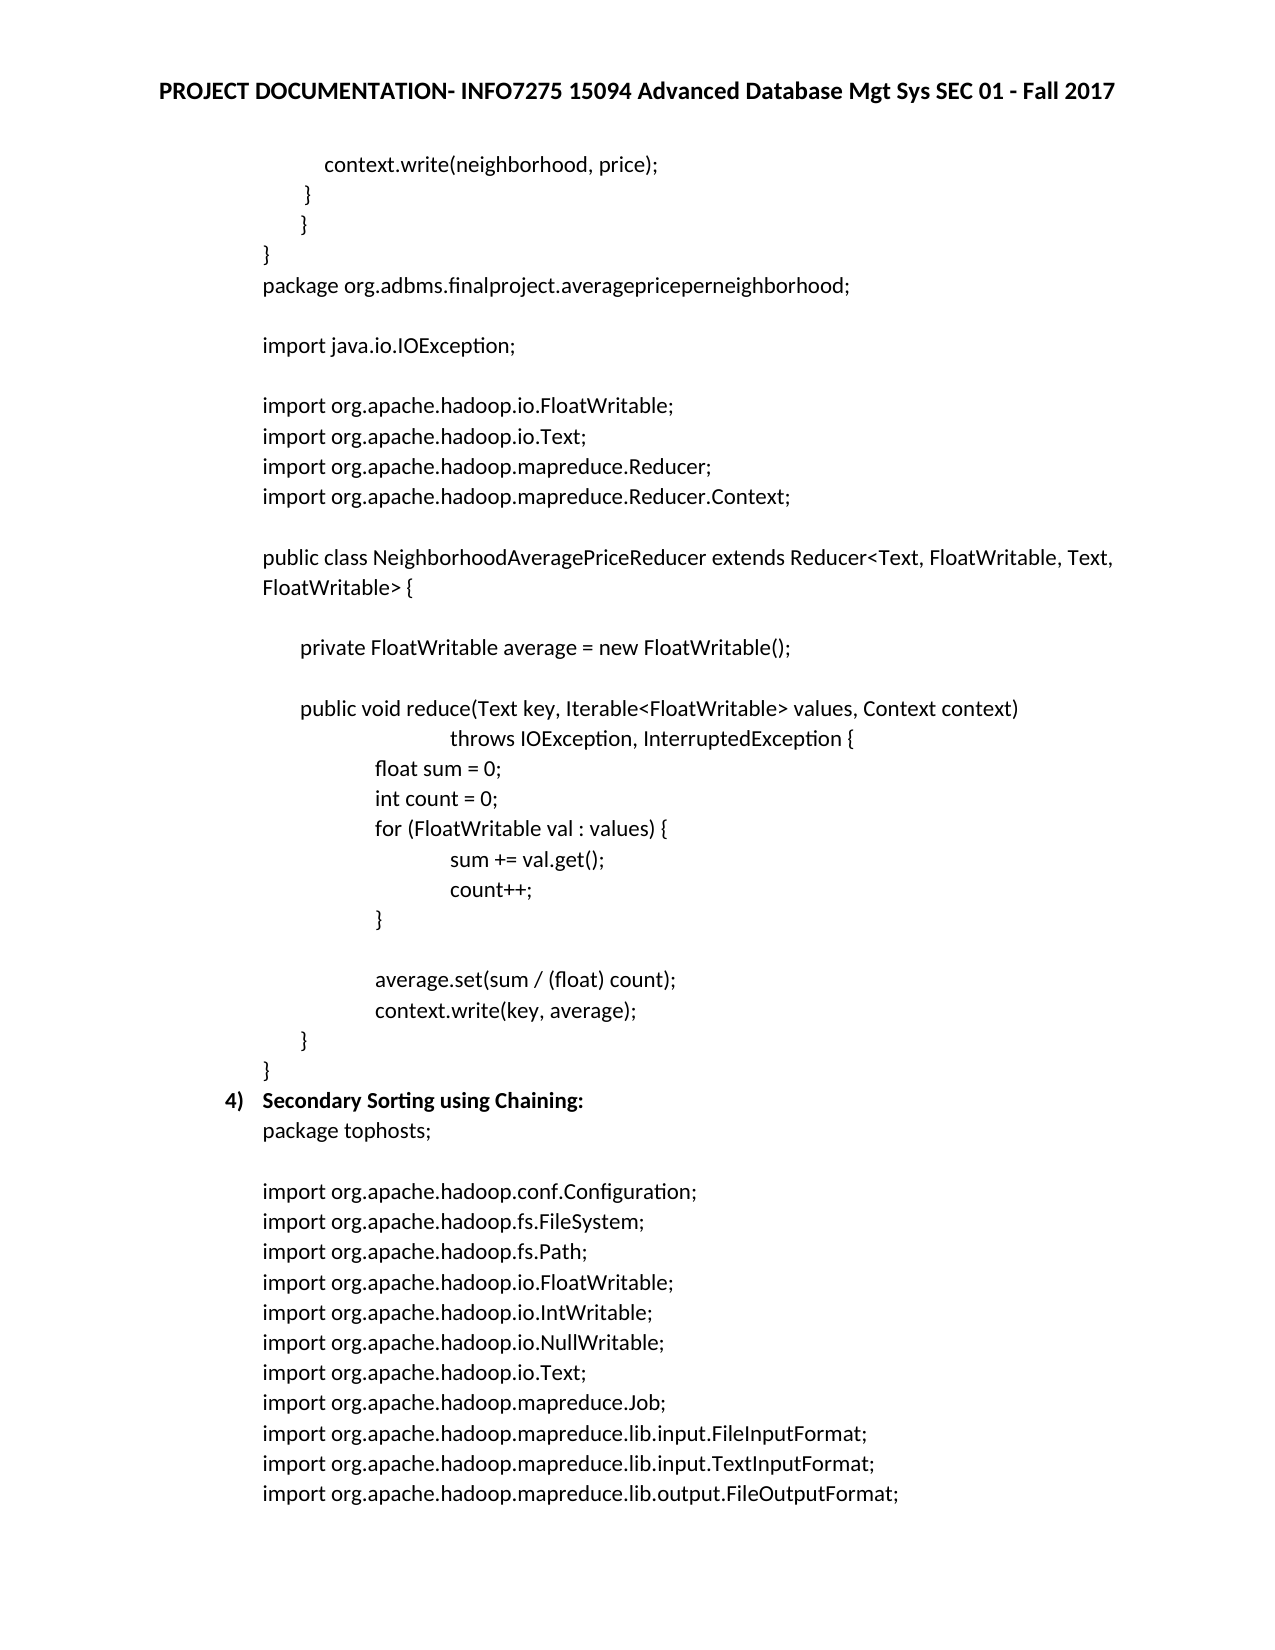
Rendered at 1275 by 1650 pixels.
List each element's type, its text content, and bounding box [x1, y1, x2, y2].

list package tophosts; [262, 1117, 1125, 1145]
list import org.apache.hadoop.mapreduce.Reducer.Context; [262, 482, 1125, 510]
list sum += val.get(); [262, 845, 1125, 873]
list import java.io.IOException; [262, 331, 1125, 359]
list } [262, 241, 1125, 269]
list import org.apache.hadoop.mapreduce.lib.output.FileOutputFormat; [262, 1479, 1125, 1507]
list import org.apache.hadoop.mapreduce.Reducer; [262, 452, 1125, 480]
list count++; [262, 875, 1125, 903]
list } [262, 180, 1125, 208]
list float sum = 0; [262, 754, 1125, 782]
list average.set(sum / (float) count); [262, 966, 1125, 994]
list } [262, 1056, 1125, 1084]
list import org.apache.hadoop.mapreduce.lib.input.TextInputFormat; [262, 1449, 1125, 1477]
list import org.apache.hadoop.mapreduce.lib.input.FileInputFormat; [262, 1419, 1125, 1447]
list import org.apache.hadoop.io.Text; [262, 1358, 1125, 1386]
list for (FloatWritable val : values) { [262, 814, 1125, 843]
list import org.apache.hadoop.mapreduce.Job; [262, 1388, 1125, 1417]
list import org.apache.hadoop.fs.FileSystem; [262, 1207, 1125, 1235]
list context.write(key, average); [262, 996, 1125, 1024]
list import org.apache.hadoop.io.NullWritable; [262, 1328, 1125, 1356]
list import org.apache.hadoop.io.Text; [262, 422, 1125, 450]
list package org.adbms.finalproject.averagepriceperneighborhood; [262, 271, 1125, 299]
list } [262, 1026, 1125, 1054]
list import org.apache.hadoop.io.FloatWritable; [262, 1268, 1125, 1296]
list int count = 0; [262, 784, 1125, 812]
list private FloatWritable average = new FloatWritable(); [262, 633, 1125, 661]
list Secondary Sorting using Chaining: [225, 1086, 1125, 1114]
list } [262, 905, 1125, 933]
list import org.apache.hadoop.conf.Configuration; [262, 1177, 1125, 1205]
list import org.apache.hadoop.io.FloatWritable; [262, 392, 1125, 420]
list public class NeighborhoodAveragePriceReducer extends Reducer<Text, FloatWritable, Text, FloatWritable> { [262, 543, 1125, 601]
list throws IOException, InterruptedException { [262, 724, 1125, 752]
list import org.apache.hadoop.io.IntWritable; [262, 1298, 1125, 1326]
list } [262, 210, 1125, 238]
list context.write(neighborhood, price); [262, 150, 1125, 178]
list public void reduce(Text key, Iterable<FloatWritable> values, Context context) [262, 694, 1125, 722]
list import org.apache.hadoop.fs.Path; [262, 1237, 1125, 1266]
